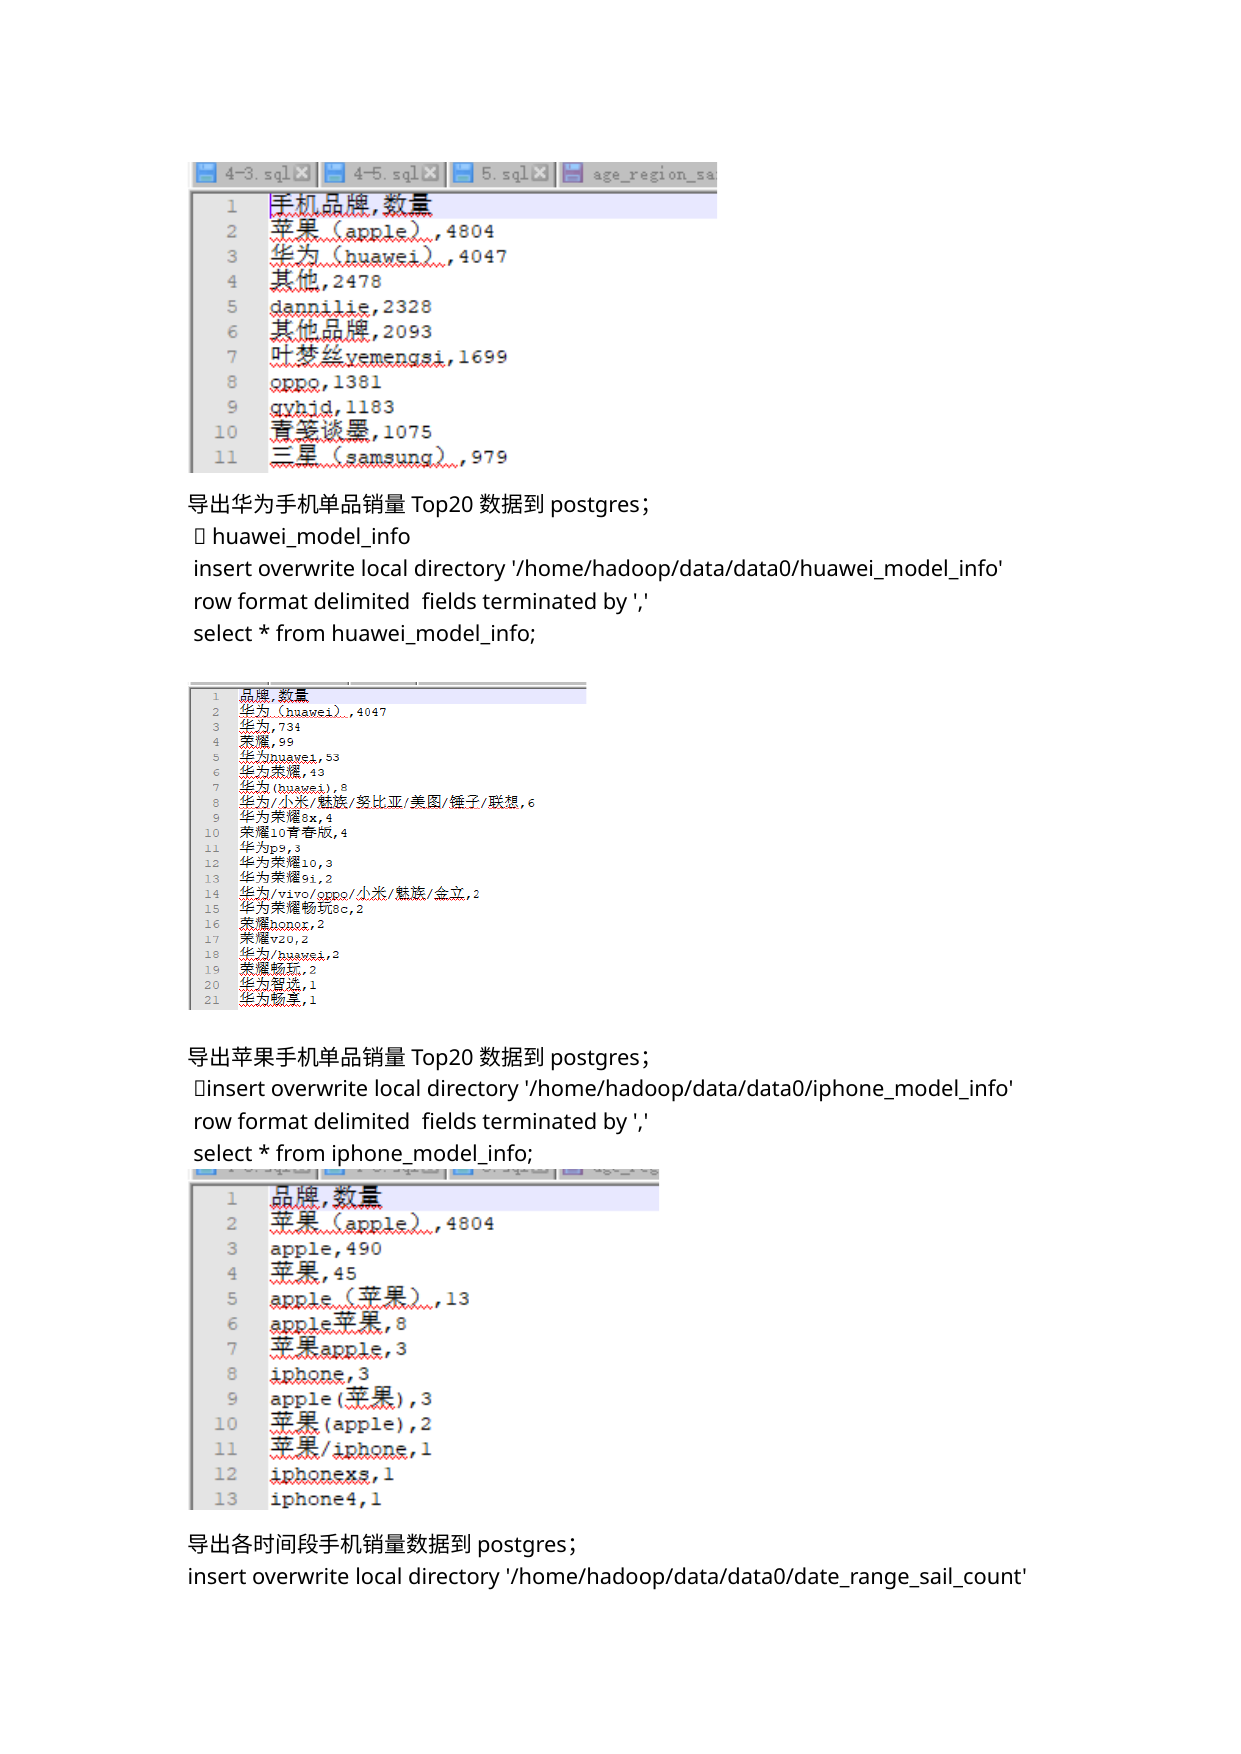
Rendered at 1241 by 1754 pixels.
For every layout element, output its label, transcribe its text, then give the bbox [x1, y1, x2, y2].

picture [187, 682, 587, 1010]
text insert overwrite local directory '/home/hadoop/data/data0/huawei_model_info' [187, 552, 1053, 584]
text 导出华为手机单品销量 Top20 数据到 postgres； [187, 487, 1053, 519]
text insert overwrite local directory '/home/hadoop/data/data0/iphone_model_info' [187, 1072, 1053, 1104]
text insert overwrite local directory '/home/hadoop/data/data0/date_range_sail_count' [187, 1559, 1053, 1592]
text 导出苹果手机单品销量 Top20 数据到 postgres； [187, 1039, 1053, 1072]
text select * from iphone_model_info; [187, 1137, 1053, 1169]
picture [187, 162, 718, 473]
text row format delimited fields terminated by ',' [187, 584, 1053, 617]
text 导出各时间段手机销量数据到 postgres； [187, 1527, 1053, 1559]
text row format delimited fields terminated by ',' [187, 1104, 1053, 1137]
text select * from huawei_model_info; [187, 617, 1053, 649]
text  huawei_model_info [187, 519, 1053, 552]
picture [187, 1169, 660, 1510]
